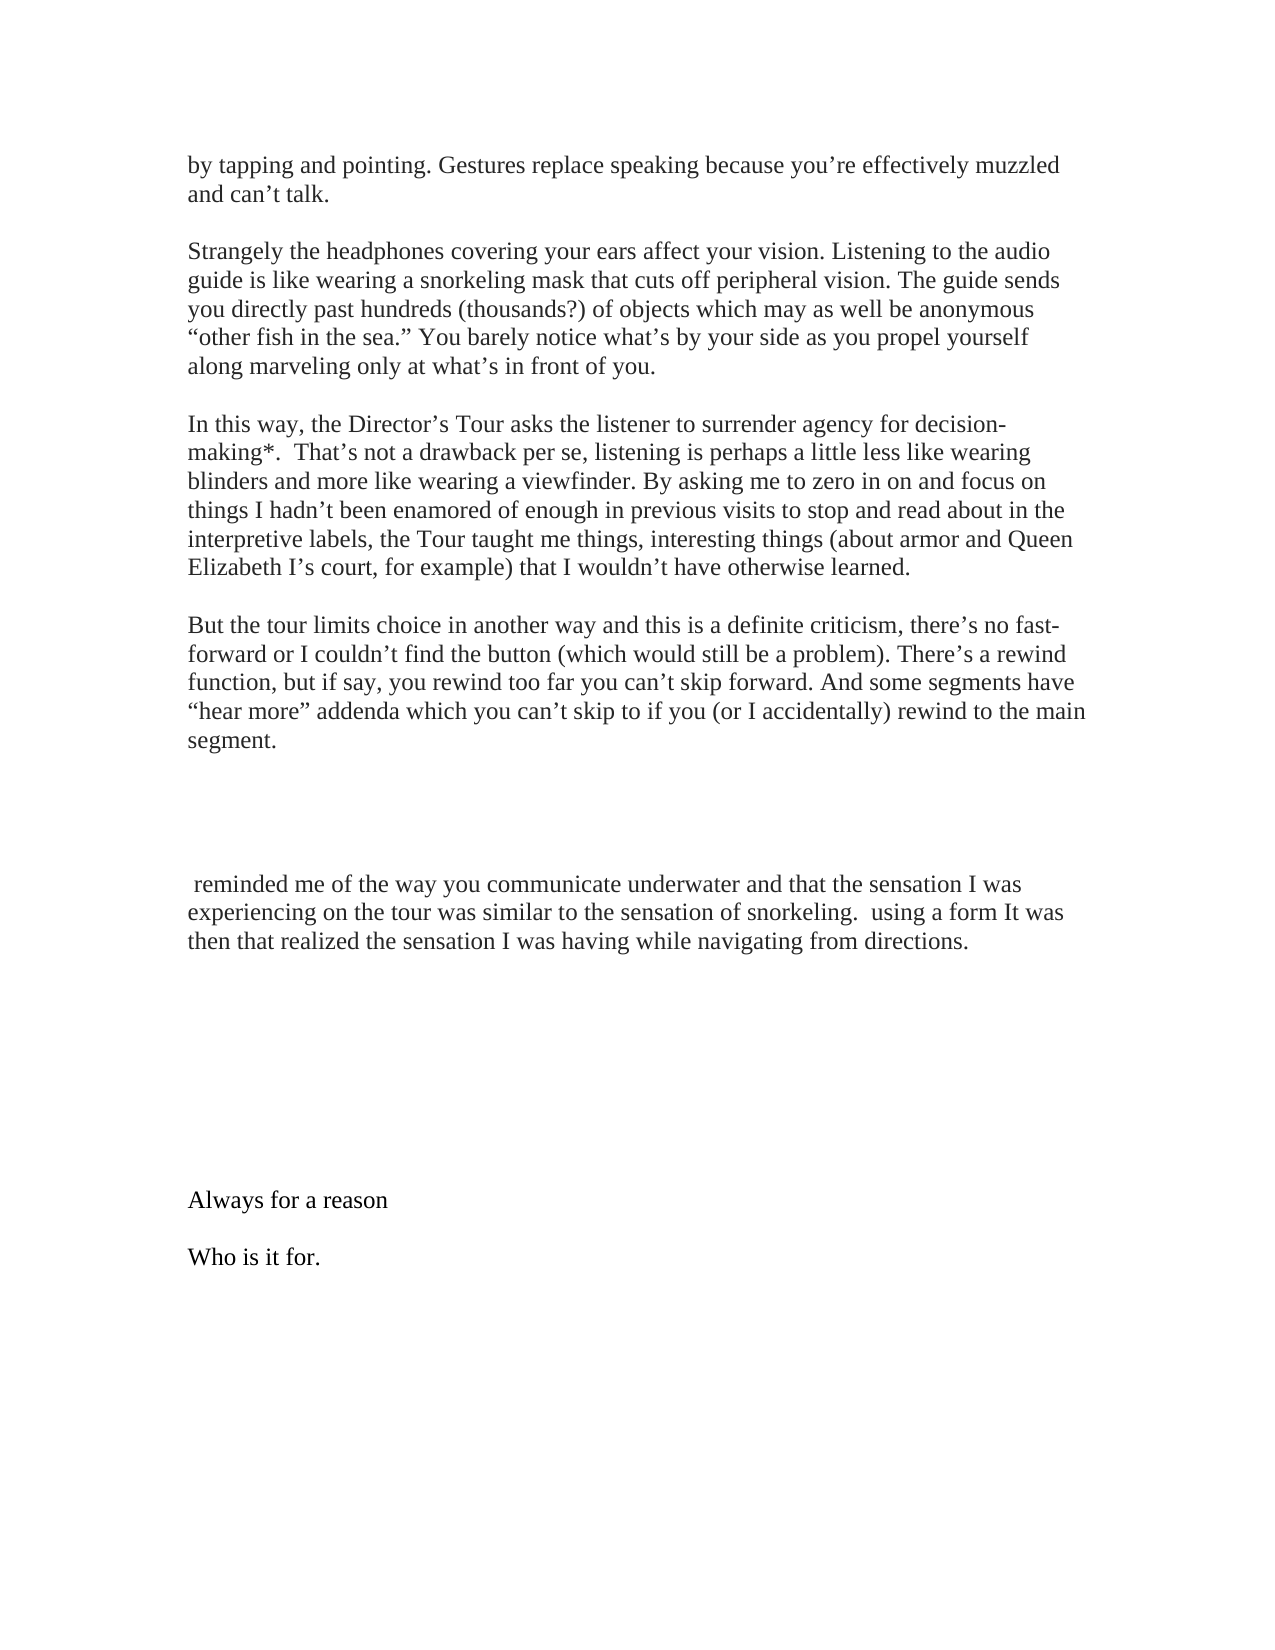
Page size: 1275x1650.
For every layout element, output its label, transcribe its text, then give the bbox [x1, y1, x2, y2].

text But the tour limits choice in another way and this is a definite criticism, there’s no fast-forward or I couldn’t find the button (which would still be a problem). There’s a rewind function, but if say, you rewind too far you can’t skip forward. And some segments have “hear more” addenda which you can’t skip to if you (or I accidentally) rewind to the main segment. [187, 610, 1087, 754]
text Always for a reason [187, 1185, 1087, 1214]
text Strangely the headphones covering your ears affect your vision. Listening to the audio guide is like wearing a snorkeling mask that cuts off peripheral vision. The guide sends you directly past hundreds (thousands?) of objects which may as well be anonymous “other fish in the sea.” You barely notice what’s by your side as you propel yourself along marveling only at what’s in front of you. [187, 236, 1087, 380]
text reminded me of the way you communicate underwater and that the sensation I was experiencing on the tour was similar to the sensation of snorkeling. using a form It was then that realized the sensation I was having while navigating from directions. [187, 869, 1087, 955]
text In this way, the Director’s Tour asks the listener to surrender agency for decision-making*. That’s not a drawback per se, listening is perhaps a little less like wearing blinders and more like wearing a viewfinder. By asking me to zero in on and focus on things I hadn’t been enamored of enough in previous visits to stop and read about in the interpretive labels, the Tour taught me things, interesting things (about armor and Queen Elizabeth I’s court, for example) that I wouldn’t have otherwise learned. [187, 409, 1087, 581]
text Who is it for. [187, 1242, 1087, 1271]
